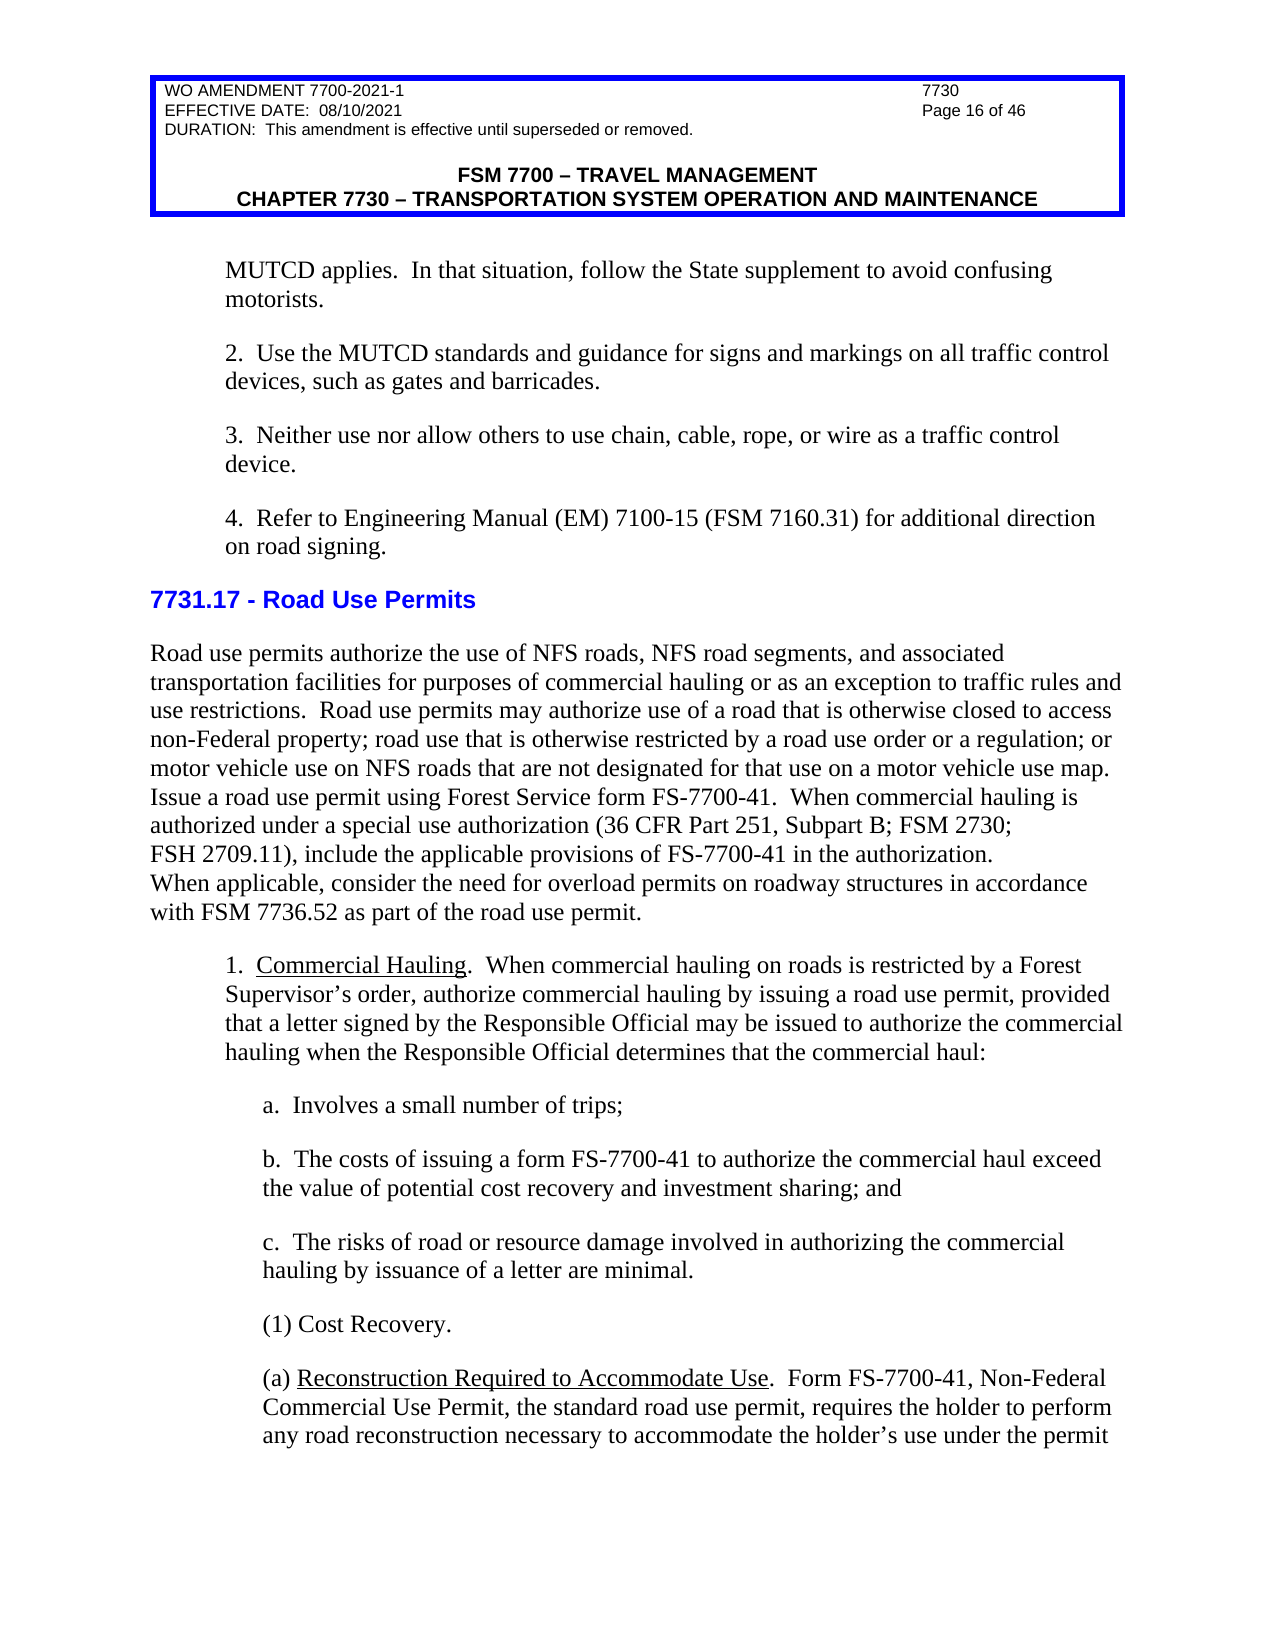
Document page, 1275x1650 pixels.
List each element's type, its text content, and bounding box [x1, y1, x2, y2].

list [225, 255, 1125, 313]
list b. The costs of issuing a form FS-7700-41 to authorize the commercial haul exceed the value of potential cost recovery and investment sharing; and [262, 1144, 1125, 1202]
list (1) Cost Recovery. [262, 1309, 1125, 1338]
subtitle 7731.17 - Road Use Permits [150, 585, 1125, 614]
text When applicable, consider the need for overload permits on roadway structures in accordance with FSM 7736.52 as part of the road use permit. [150, 868, 1125, 926]
list 1. Commercial Hauling. When commercial hauling on roads is restricted by a Forest Supervisor’s order, authorize commercial hauling by issuing a road use permit, provided that a letter signed by the Responsible Official may be issued to authorize the commercial hauling when the Responsible Official determines that the commercial haul: [225, 951, 1125, 1066]
list a. Involves a small number of trips; [262, 1091, 1125, 1119]
text Road use permits authorize the use of NFS roads, NFS road segments, and associated transportation facilities for purposes of commercial hauling or as an exception to traffic rules and use restrictions. Road use permits may authorize use of a road that is otherwise closed to access non-Federal property; road use that is otherwise restricted by a road use order or a regulation; or motor vehicle use on NFS roads that are not designated for that use on a motor vehicle use map. Issue a road use permit using Forest Service form FS-7700-41. When commercial hauling is authorized under a special use authorization (36 CFR Part 251, Subpart B; FSM 2730; FSH 2709.11), include the applicable provisions of FS-7700-41 in the authorization. [150, 638, 1125, 868]
list 3. Neither use nor allow others to use chain, cable, rope, or wire as a traffic control device. [225, 420, 1125, 478]
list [262, 1363, 1125, 1449]
list 2. Use the MUTCD standards and guidance for signs and markings on all traffic control devices, such as gates and barricades. [225, 338, 1125, 395]
list c. The risks of road or resource damage involved in authorizing the commercial hauling by issuance of a letter are minimal. [262, 1227, 1125, 1284]
list 4. Refer to Engineering Manual (EM) 7100-15 (FSM 7160.31) for additional direction on road signing. [225, 503, 1125, 560]
